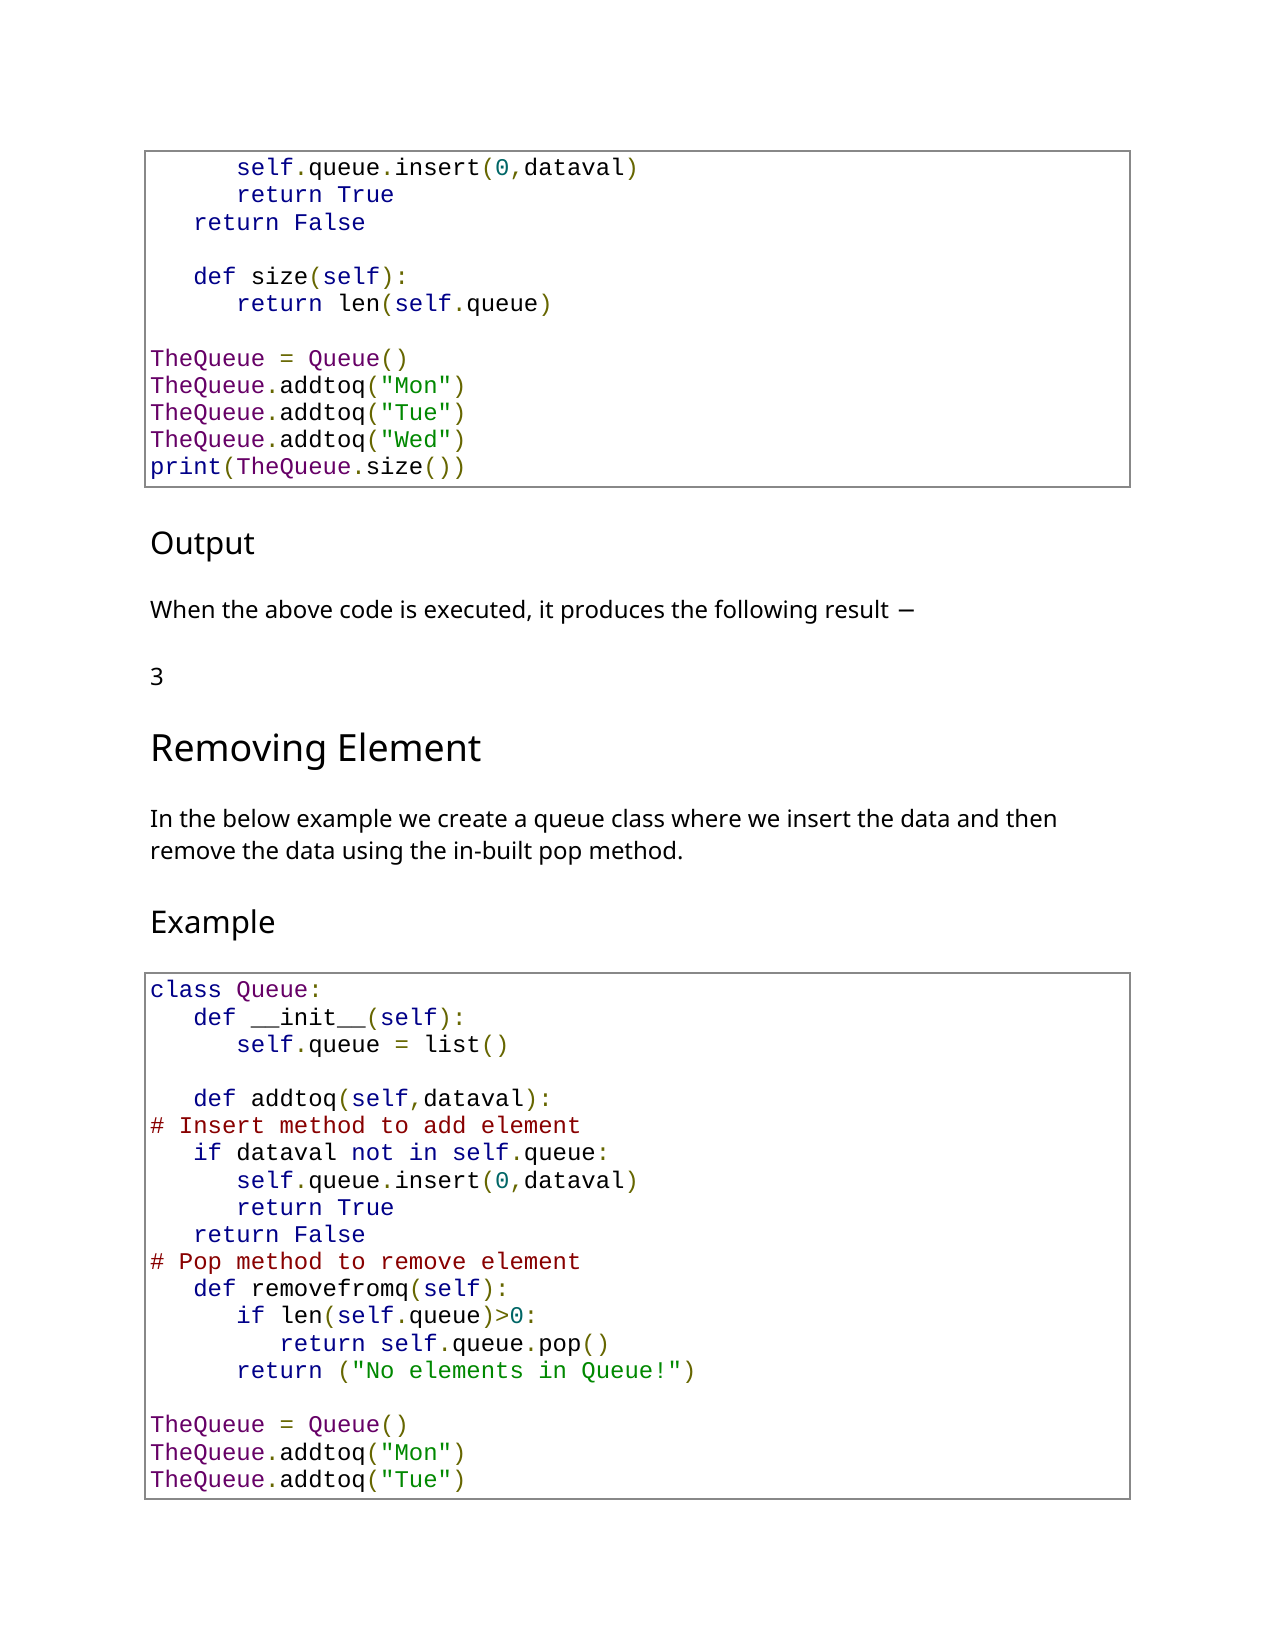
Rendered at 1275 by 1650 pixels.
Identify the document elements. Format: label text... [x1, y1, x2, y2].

text TheQueue = Queue() [150, 1413, 1125, 1440]
text return self.queue.pop() [150, 1331, 1125, 1358]
text In the below example we create a queue class where we insert the data and then remove the data using the in-built pop method. [150, 802, 1125, 867]
text return True [150, 1195, 1125, 1222]
text self.queue = list() [150, 1032, 1125, 1059]
text Removing Element [150, 721, 1125, 772]
text TheQueue.addtoq("Tue") [150, 400, 1125, 428]
text # Pop method to remove element [150, 1249, 1125, 1277]
text TheQueue.addtoq("Mon") [150, 1440, 1125, 1461]
text class Queue: [146, 974, 1129, 1005]
text Example [150, 896, 1125, 943]
text def __init__(self): [150, 1005, 1125, 1032]
text self.queue.insert(0,dataval) [150, 1168, 1125, 1195]
text print(TheQueue.size()) [146, 449, 1129, 486]
text return False [150, 210, 1125, 237]
text return ("No elements in Queue!") [150, 1358, 1125, 1386]
text def removefromq(self): [150, 1277, 1125, 1304]
text def size(self): [150, 264, 1125, 292]
text def addtoq(self,dataval): [150, 1086, 1125, 1114]
text return len(self.queue) [150, 292, 1125, 319]
text 3 [150, 655, 1125, 692]
text self.queue.insert(0,dataval) [146, 152, 1129, 183]
text return True [150, 183, 1125, 210]
text When the above code is executed, it produces the following result − [150, 593, 1125, 626]
text TheQueue.addtoq("Wed") [150, 428, 1125, 449]
text Output [150, 517, 1125, 564]
text if dataval not in self.queue: [150, 1141, 1125, 1168]
text if len(self.queue)>0: [150, 1304, 1125, 1331]
text TheQueue.addtoq("Mon") [150, 373, 1125, 400]
text return False [150, 1222, 1125, 1249]
text # Insert method to add element [150, 1114, 1125, 1141]
text TheQueue.addtoq("Tue") [146, 1461, 1129, 1498]
text TheQueue = Queue() [150, 346, 1125, 373]
